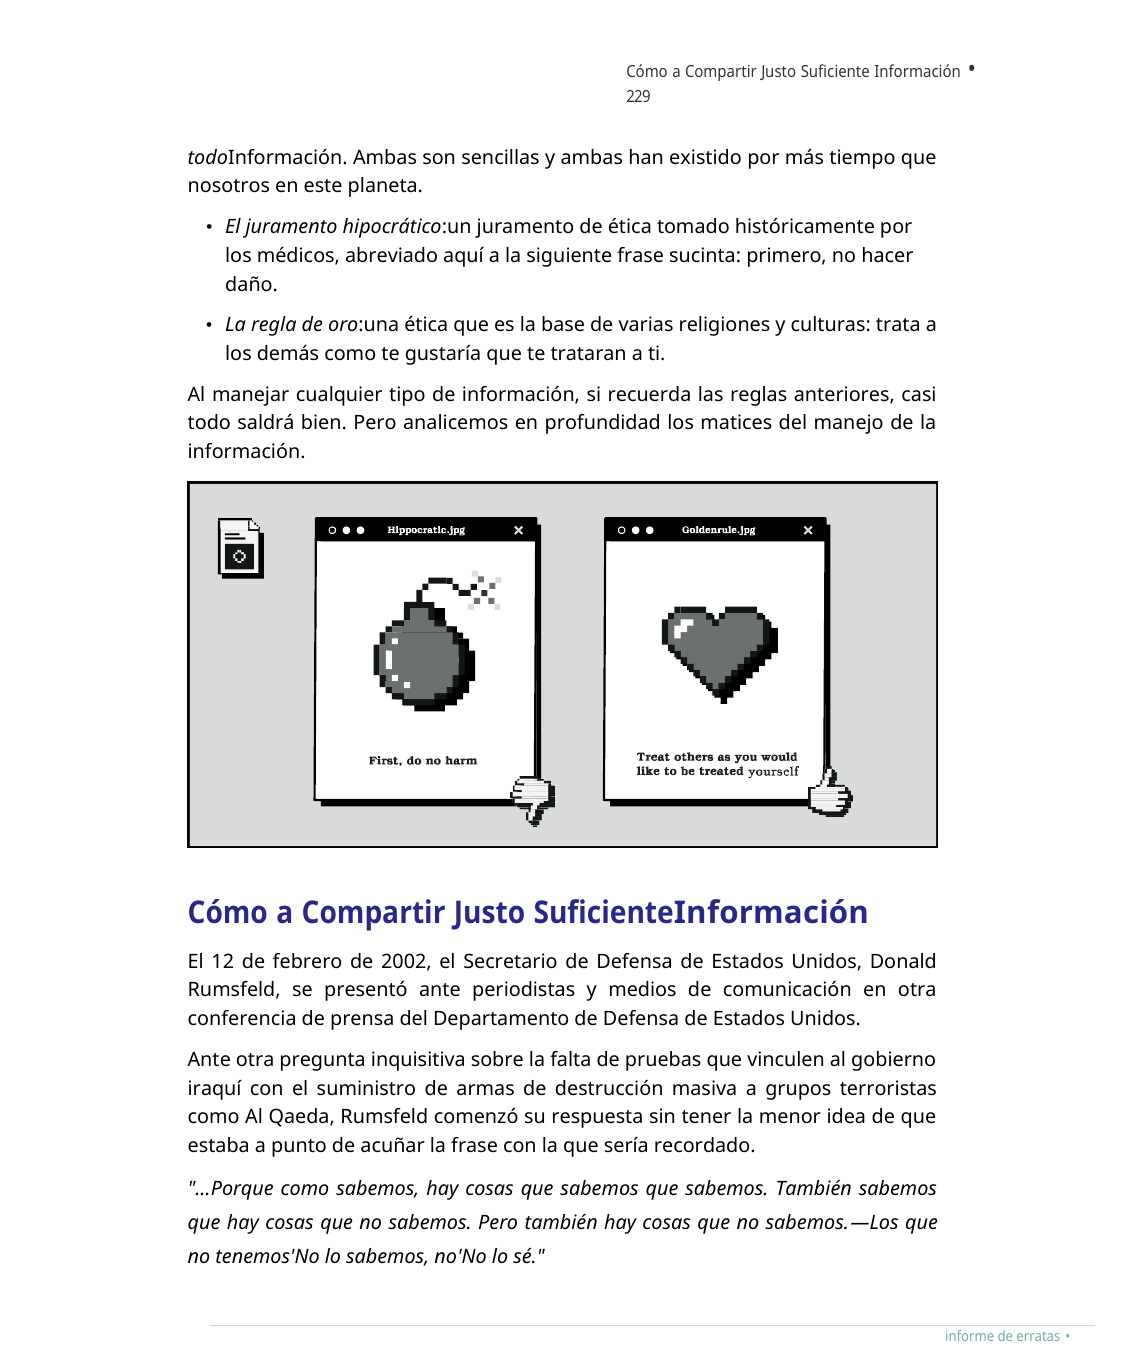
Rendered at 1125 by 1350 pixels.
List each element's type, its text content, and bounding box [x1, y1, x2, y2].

picture [187, 481, 938, 848]
text "…Porque como sabemos, hay cosas que sabemos que sabemos. También sabemos que hay cosas que no sabemos. Pero también hay cosas que no sabemos.—Los que no tenemos'No lo sabemos, no'No lo sé." [187, 1174, 938, 1269]
subtitle Cómo a Compartir Justo SuficienteInformación [187, 890, 977, 933]
text Cómo a Compartir Justo Suficiente Información • 229 [626, 50, 977, 107]
text todoInformación. Ambas son sencillas y ambas han existido por más tiempo que nosotros en este planeta. [187, 143, 938, 199]
list La regla de oro:una ética que es la base de varias religiones y culturas: trata a los demás como te gustaría que te trataran a ti. [205, 311, 938, 366]
text Al manejar cualquier tipo de información, si recuerda las reglas anteriores, casi todo saldrá bien. Pero analicemos en profundidad los matices del manejo de la información. [187, 380, 938, 464]
text El 12 de febrero de 2002, el Secretario de Defensa de Estados Unidos, Donald Rumsfeld, se presentó ante periodistas y medios de comunicación en otra conferencia de prensa del Departamento de Defensa de Estados Unidos. [187, 947, 938, 1031]
list El juramento hipocrático:un juramento de ética tomado históricamente por los médicos, abreviado aquí a la siguiente frase sucinta: primero, no hacer daño. [206, 213, 938, 297]
text Ante otra pregunta inquisitiva sobre la falta de pruebas que vinculen al gobierno iraquí con el suministro de armas de destrucción masiva a grupos terroristas como Al Qaeda, Rumsfeld comenzó su respuesta sin tener la menor idea de que estaba a punto de acuñar la frase con la que sería recordado. [187, 1045, 938, 1158]
